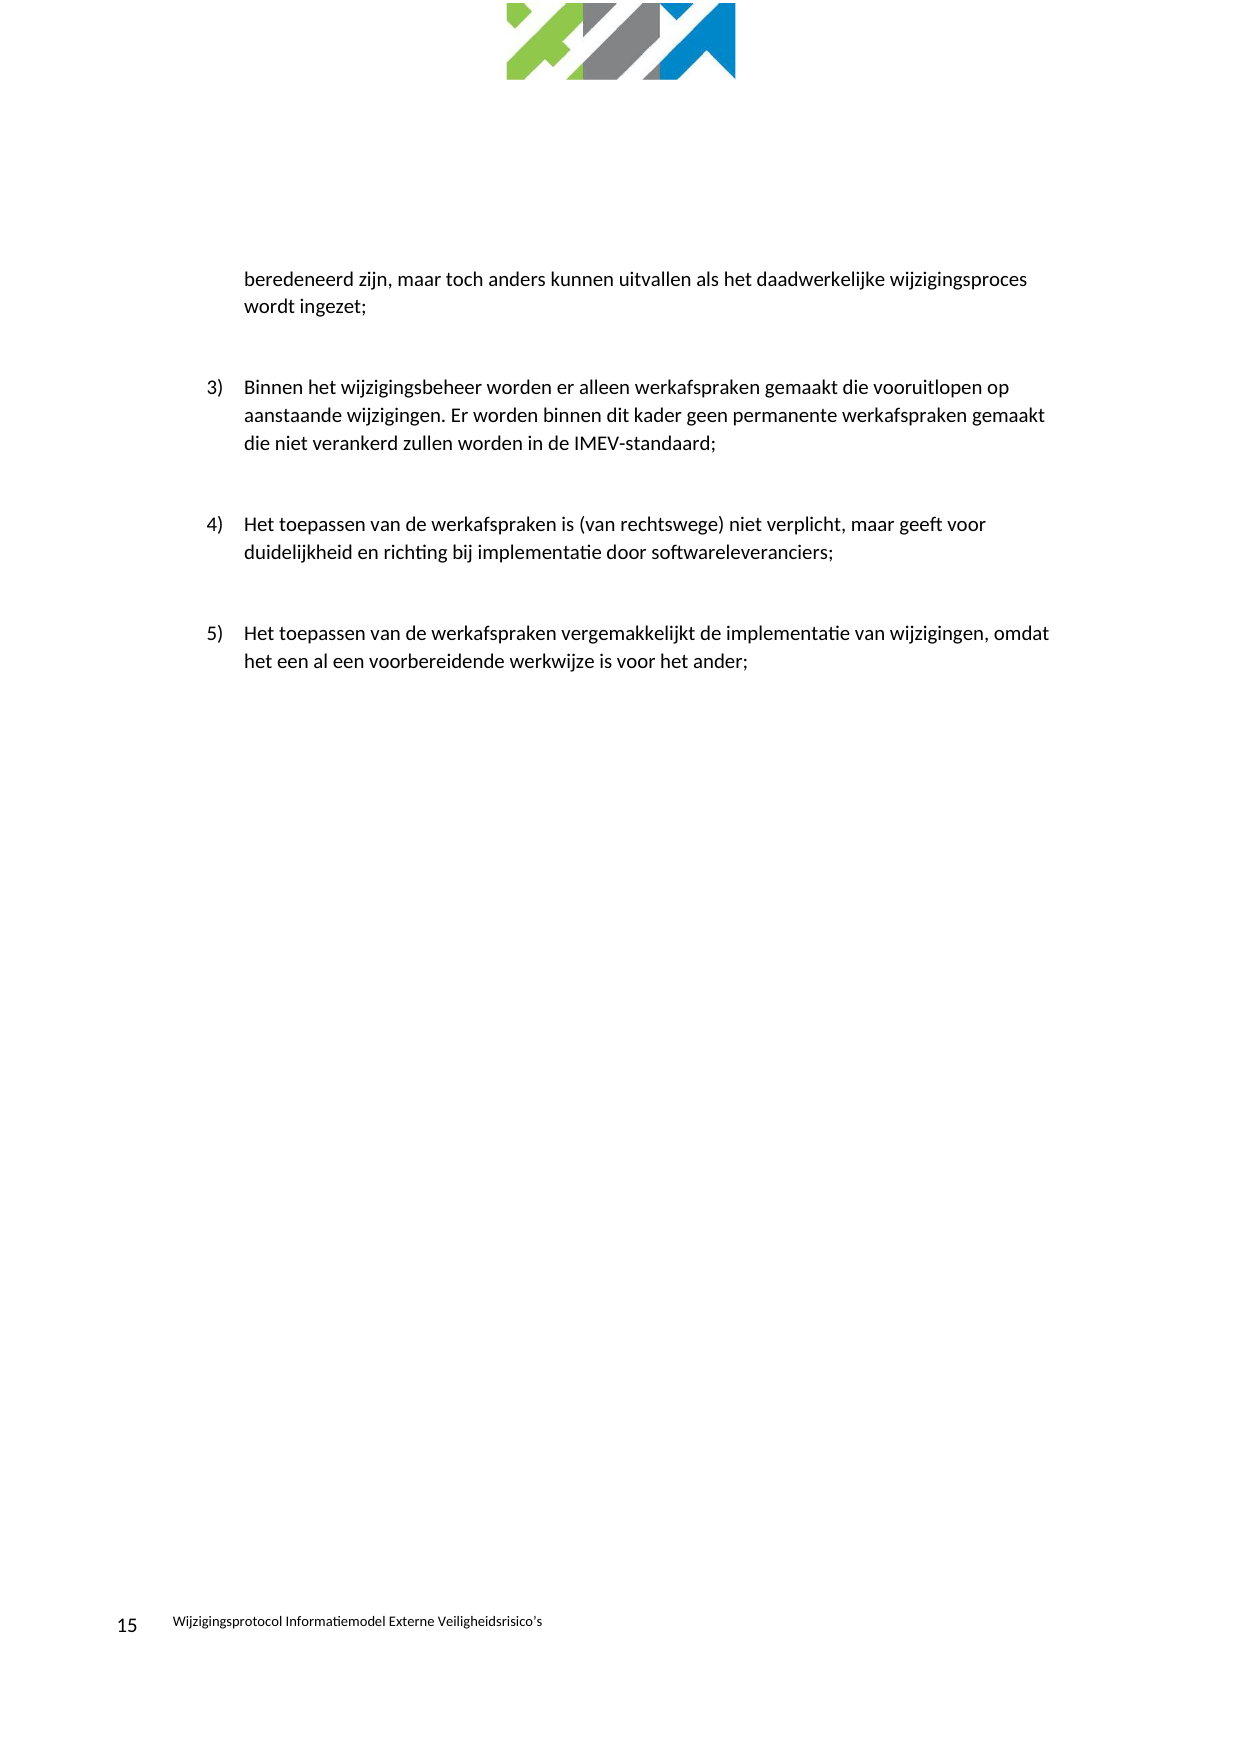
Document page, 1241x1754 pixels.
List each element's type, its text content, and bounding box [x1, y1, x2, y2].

picture [506, 3, 718, 80]
list Binnen het wijzigingsbeheer worden er alleen werkafspraken gemaakt die vooruitlopen op aanstaande wijzigingen. Er worden binnen dit kader geen permanente werkafspraken gemaakt die niet verankerd zullen worden in de IMEV-standaard; [206, 374, 1071, 456]
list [206, 266, 1071, 319]
list Het toepassen van de werkafspraken vergemakkelijkt de implementatie van wijzigingen, omdat het een al een voorbereidende werkwijze is voor het ander; [206, 620, 1071, 673]
picture [677, 50, 736, 80]
list Het toepassen van de werkafspraken is (van rechtswege) niet verplicht, maar geeft voor duidelijkheid en richting bij implementatie door softwareleveranciers; [206, 511, 1071, 564]
